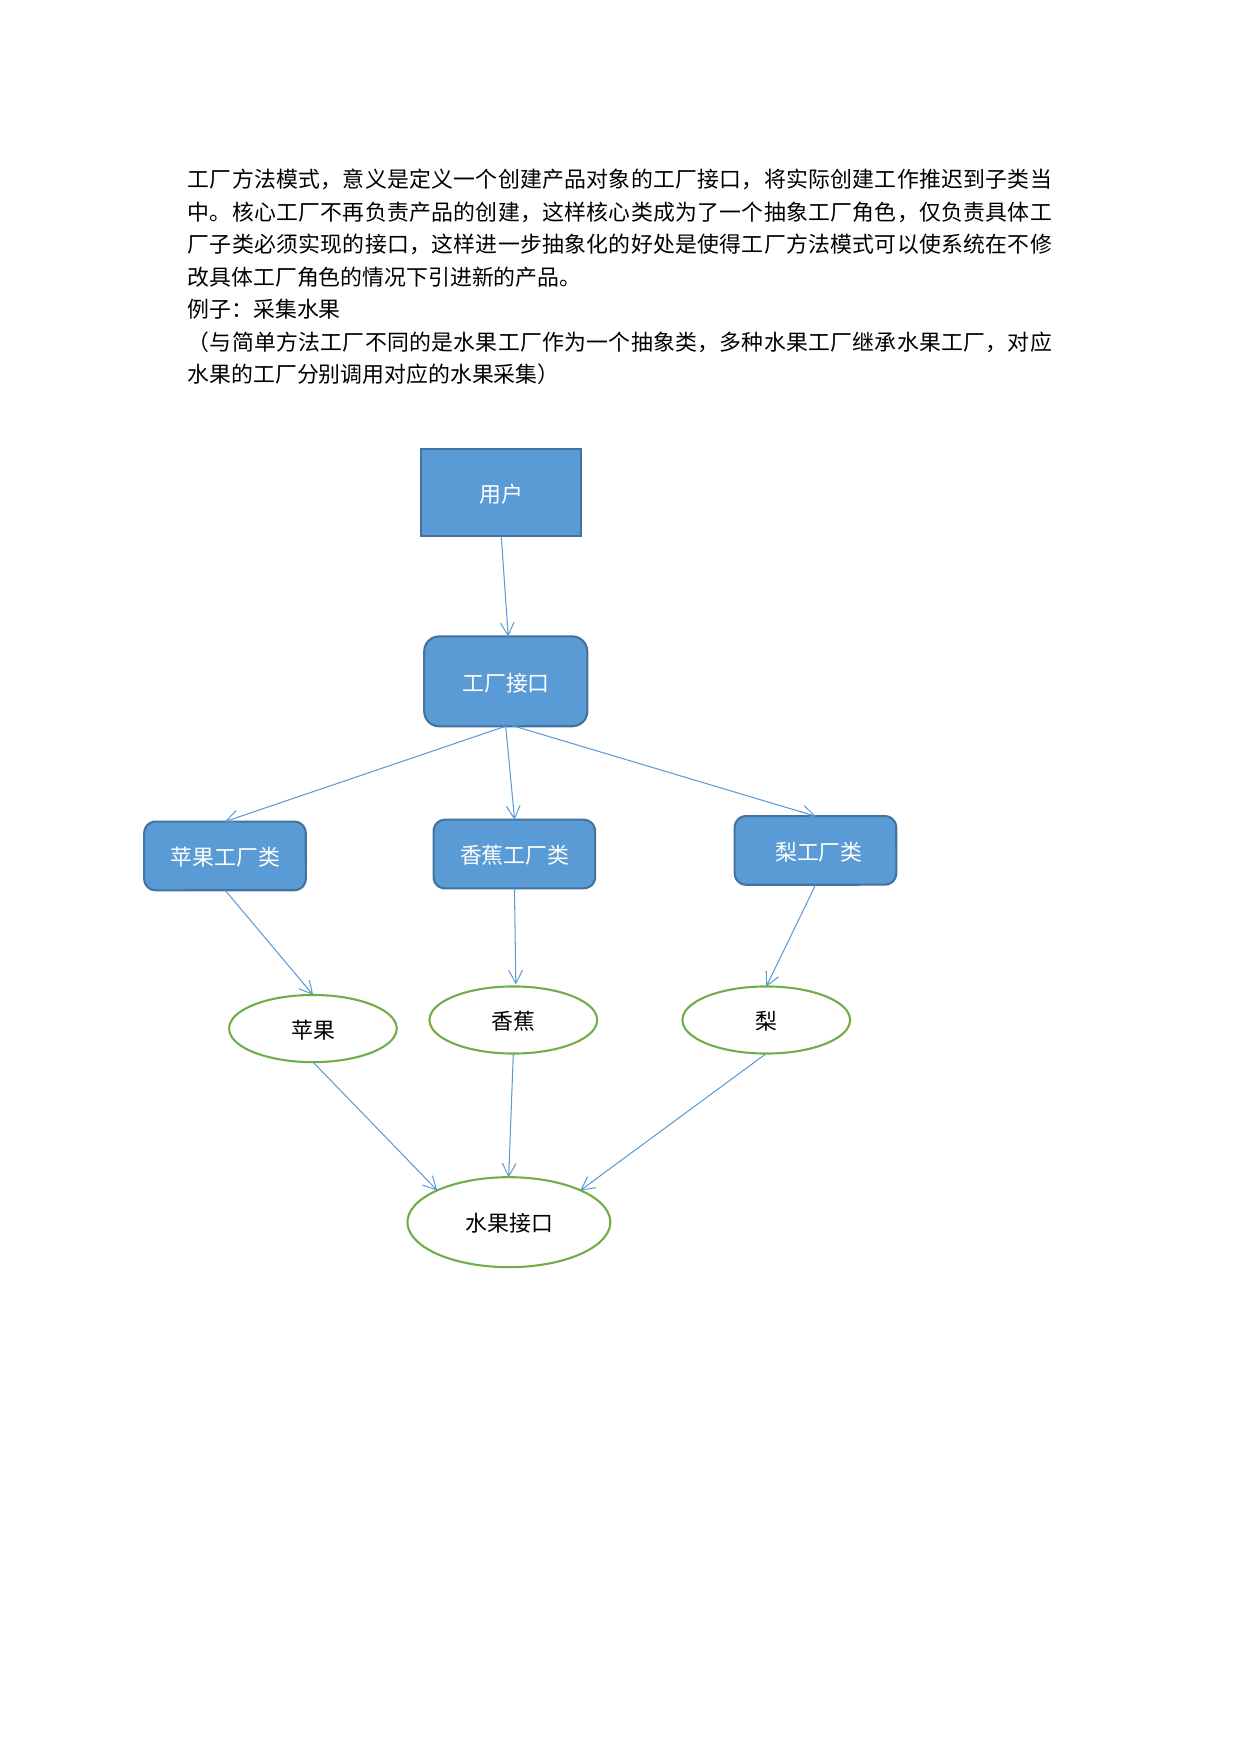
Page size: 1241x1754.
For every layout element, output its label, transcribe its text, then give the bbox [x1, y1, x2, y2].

text 例子：采集水果 [187, 292, 1053, 324]
text 工厂方法模式，意义是定义一个创建产品对象的工厂接口，将实际创建工作推迟到子类当中。核心工厂不再负责产品的创建，这样核心类成为了一个抽象工厂角色，仅负责具体工厂子类必须实现的接口，这样进一步抽象化的好处是使得工厂方法模式可以使系统在不修改具体工厂角色的情况下引进新的产品。 [187, 162, 1053, 292]
text （与简单方法工厂不同的是水果工厂作为一个抽象类，多种水果工厂继承水果工厂，对应水果的工厂分别调用对应的水果采集） [187, 324, 1053, 389]
